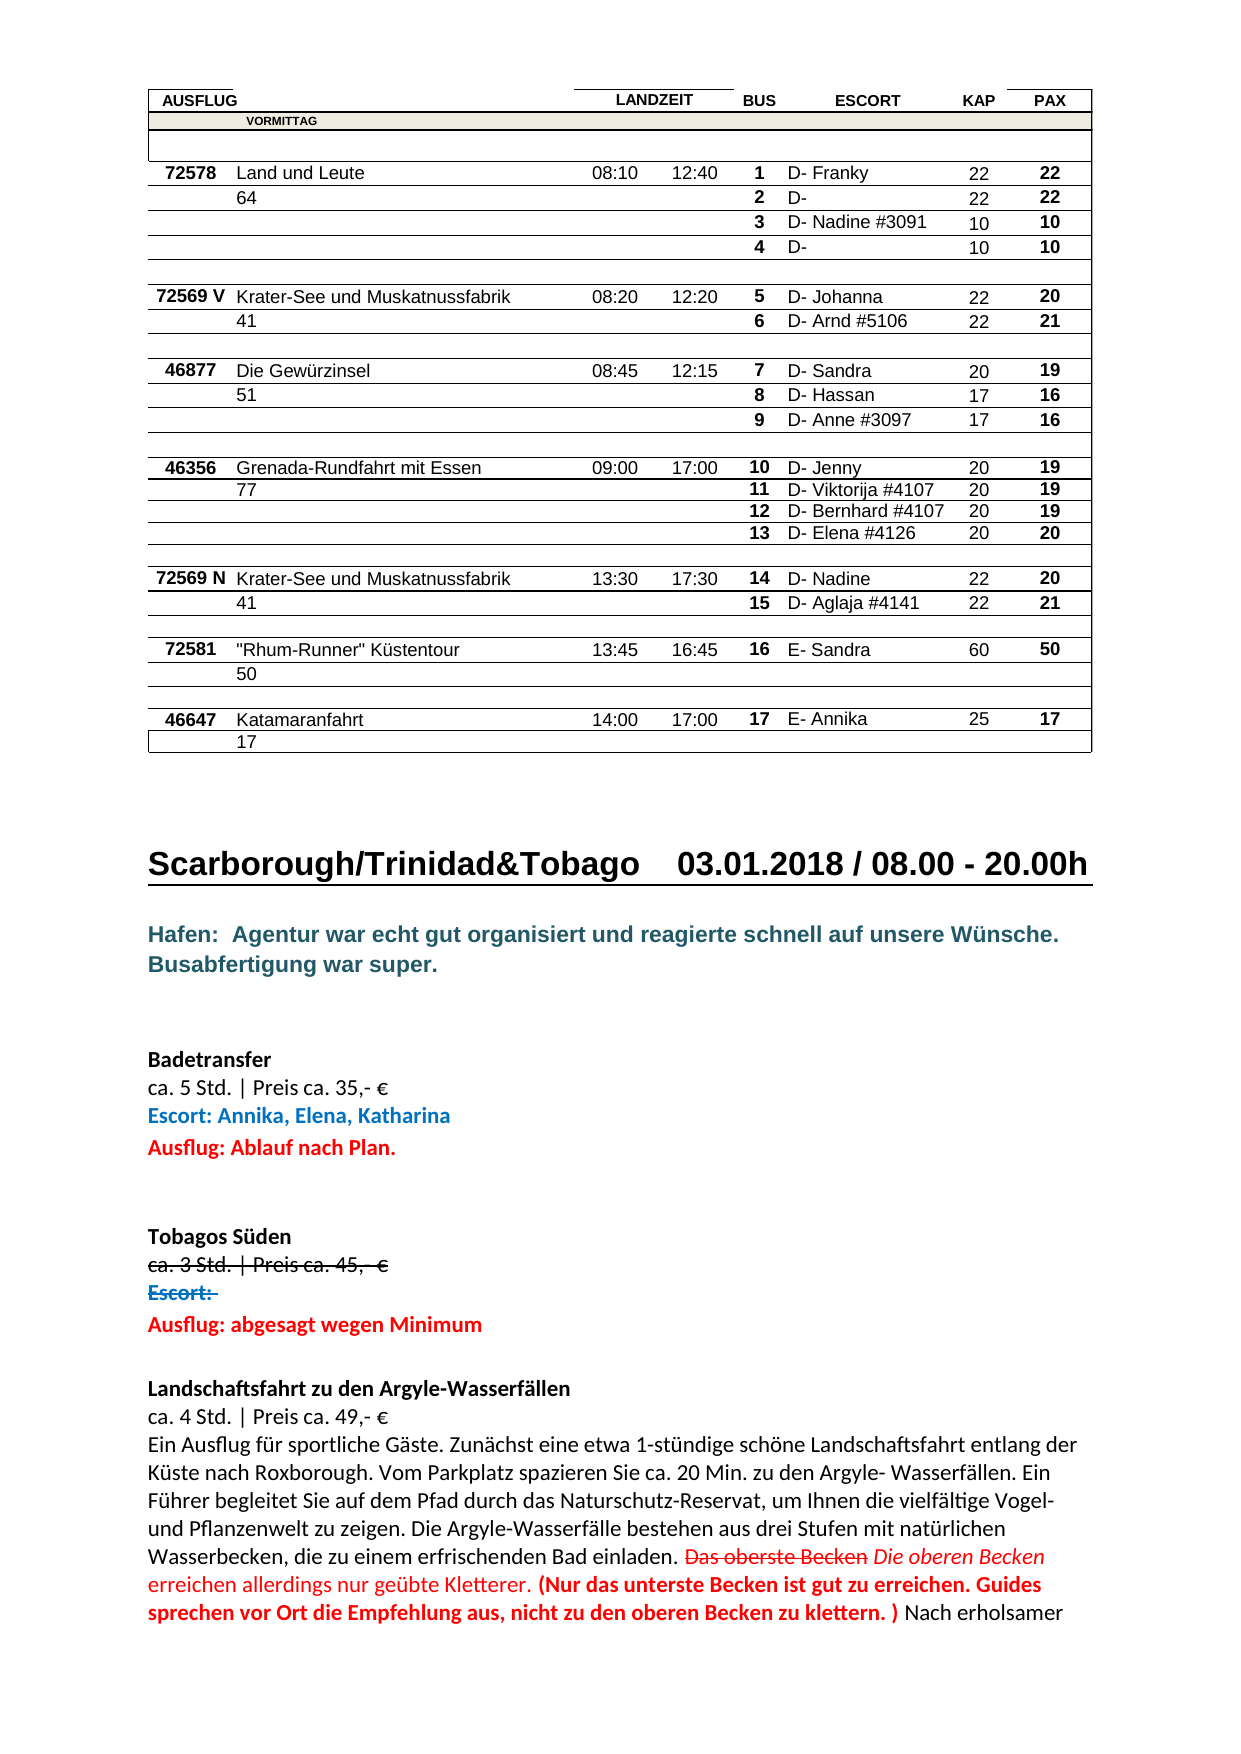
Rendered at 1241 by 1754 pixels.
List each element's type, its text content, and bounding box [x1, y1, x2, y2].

text Ausflug: abgesagt wegen Minimum [148, 1310, 1093, 1338]
text Hafen: Agentur war echt gut organisiert und reagierte schnell auf unsere Wünsche. Busabfertigung war super. [148, 921, 1093, 977]
text Escort: [148, 1278, 1093, 1306]
text Escort: Annika, Elena, Katharina [148, 1101, 1093, 1129]
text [148, 1430, 1093, 1627]
text ca. 3 Std. | Preis ca. 45,- € [148, 1250, 1093, 1278]
text Ausflug: Ablauf nach Plan. [148, 1133, 1093, 1162]
text Landschaftsfahrt zu den Argyle-Wasserfällen [148, 1374, 1093, 1402]
text ca. 5 Std. | Preis ca. 35,- € [148, 1073, 1093, 1101]
text ca. 4 Std. | Preis ca. 49,- € [148, 1402, 1093, 1430]
text Badetransfer [148, 1045, 1093, 1073]
text Tobagos Süden [148, 1222, 1093, 1250]
subtitle Scarborough/Trinidad&Tobago 03.01.2018 / 08.00 - 20.00h [148, 843, 1093, 884]
